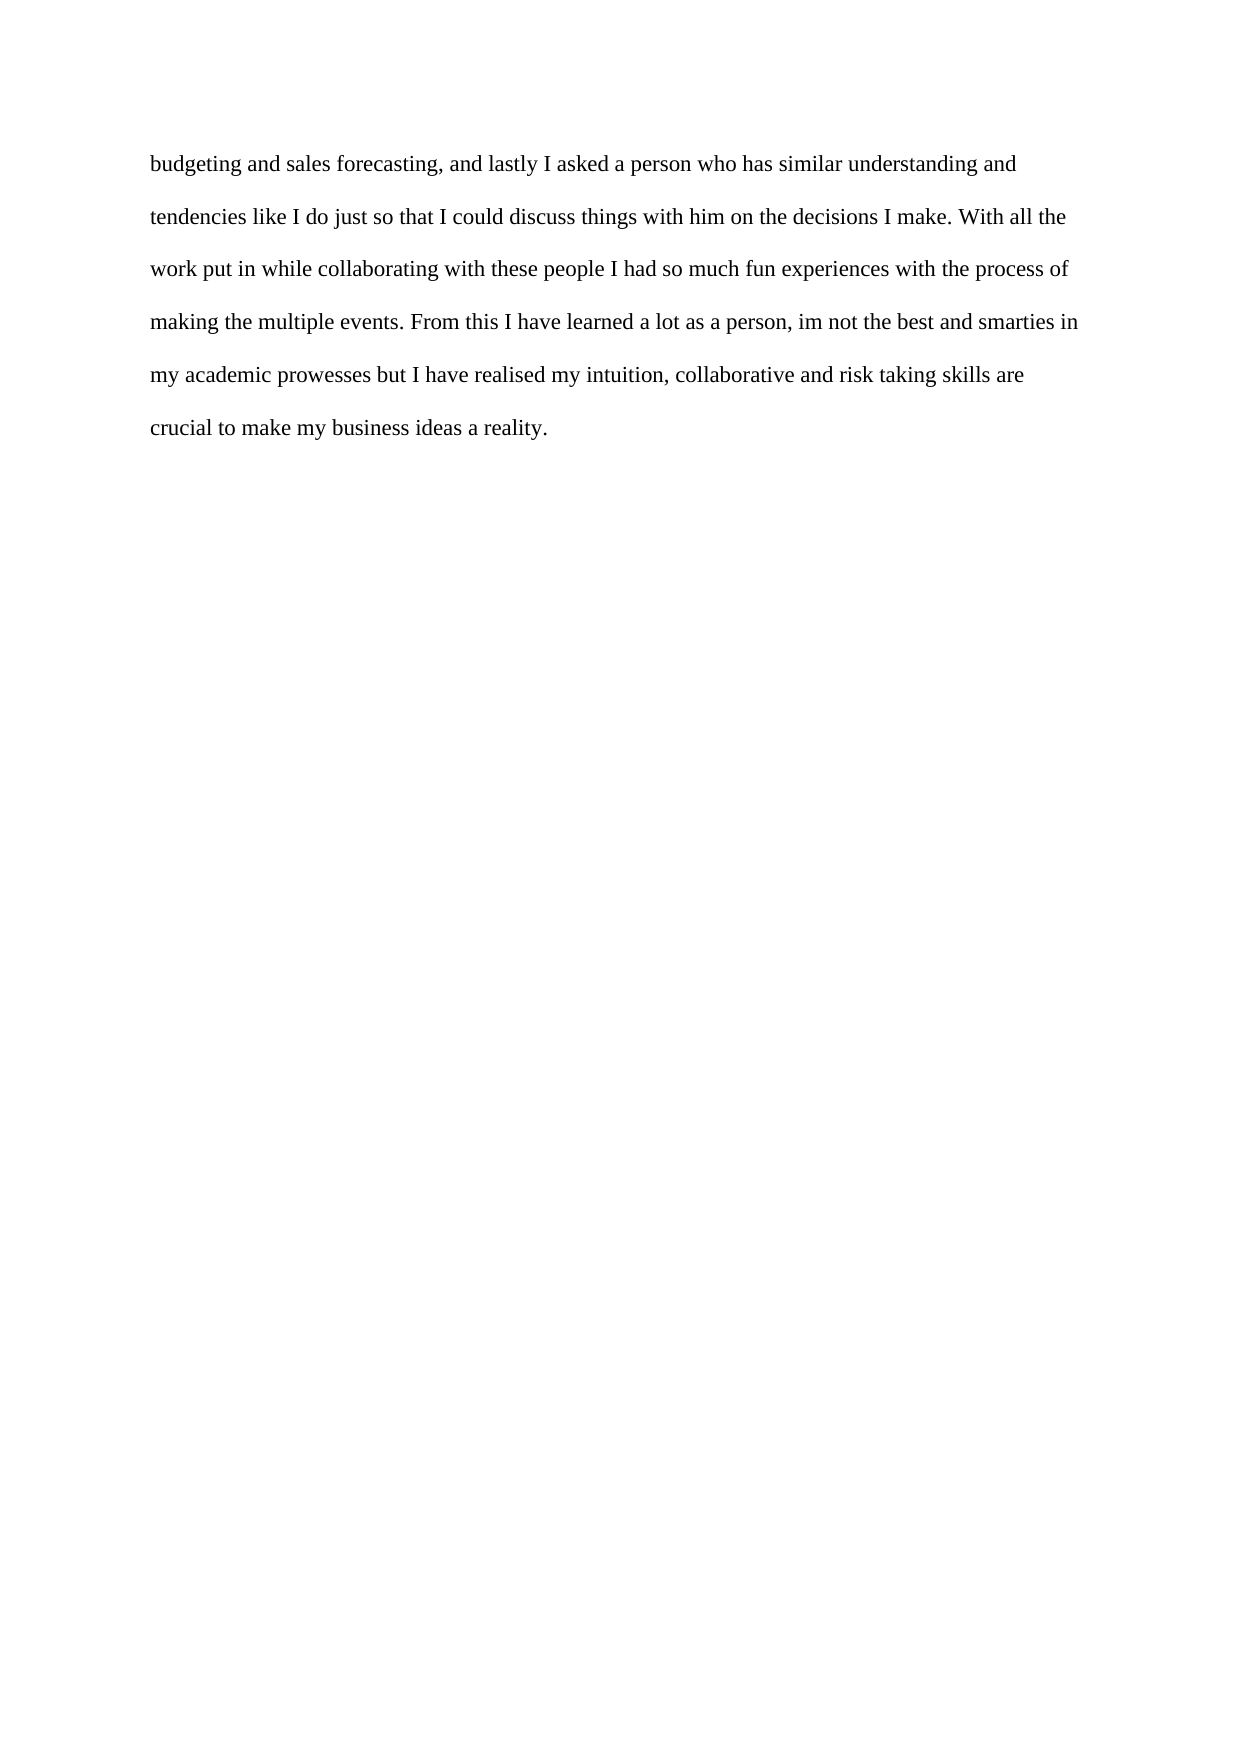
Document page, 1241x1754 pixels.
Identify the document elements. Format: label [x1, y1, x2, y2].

text [150, 150, 1090, 440]
